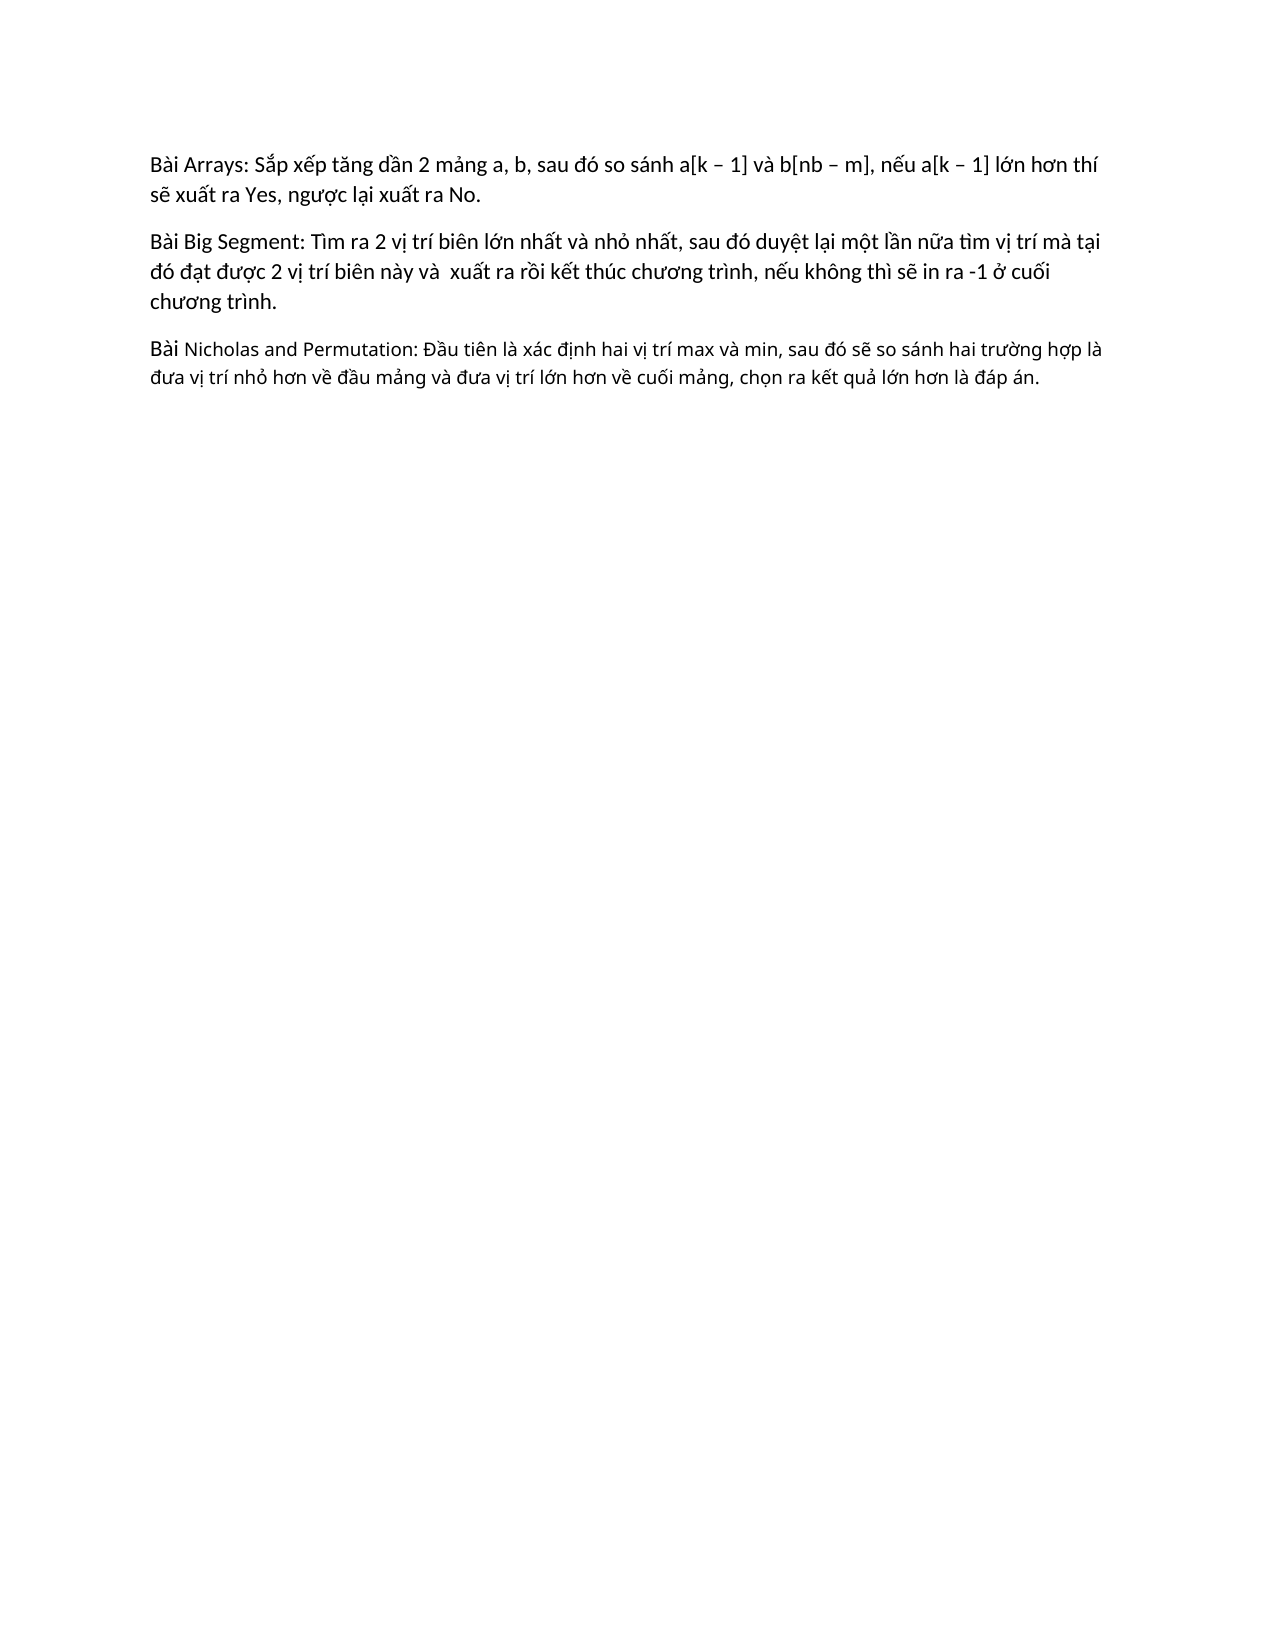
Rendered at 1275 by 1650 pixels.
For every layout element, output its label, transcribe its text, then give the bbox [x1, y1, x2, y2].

text Bài Arrays: Sắp xếp tăng dần 2 mảng a, b, sau đó so sánh a[k – 1] và b[nb – m], nếu a[k – 1] lớn hơn thí sẽ xuất ra Yes, ngược lại xuất ra No. [150, 150, 1125, 208]
text Bài Big Segment: Tìm ra 2 vị trí biên lớn nhất và nhỏ nhất, sau đó duyệt lại một lần nữa tìm vị trí mà tại đó đạt được 2 vị trí biên này và xuất ra rồi kết thúc chương trình, nếu không thì sẽ in ra -1 ở cuối chương trình. [150, 227, 1125, 316]
text Bài Nicholas and Permutation: Đầu tiên là xác định hai vị trí max và min, sau đó sẽ so sánh hai trường hợp là đưa vị trí nhỏ hơn về đầu mảng và đưa vị trí lớn hơn về cuối mảng, chọn ra kết quả lớn hơn là đáp án. [150, 334, 1125, 390]
